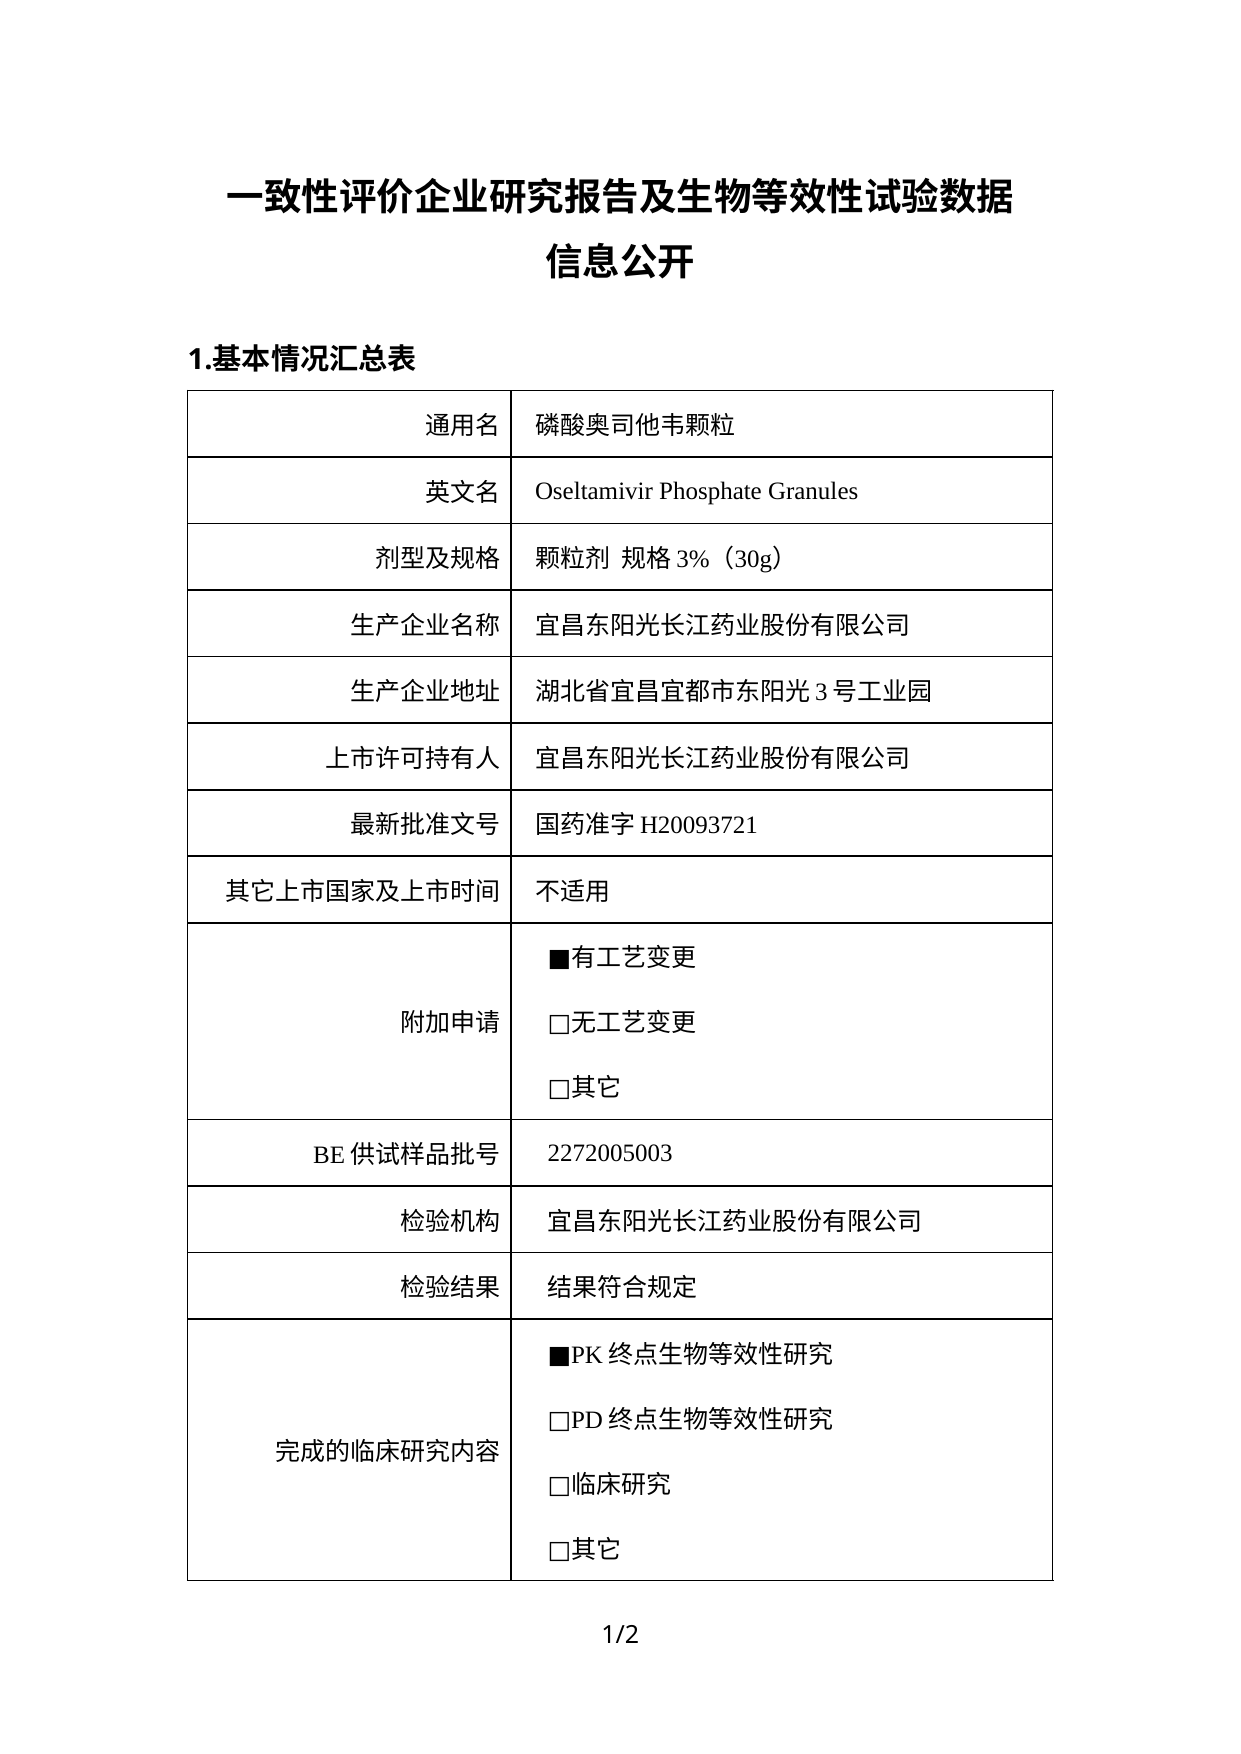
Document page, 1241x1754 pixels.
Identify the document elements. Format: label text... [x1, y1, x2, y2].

table_cell 宜昌东阳光长江药业股份有限公司 [512, 591, 1052, 656]
table_cell 宜昌东阳光长江药业股份有限公司 [512, 724, 1052, 789]
table_cell 结果符合规定 [512, 1253, 1052, 1318]
text 1.基本情况汇总表 [187, 324, 1053, 389]
text 一致性评价企业研究报告及生物等效性试验数据 [187, 162, 1053, 227]
table_cell 2272005003 [512, 1120, 1052, 1185]
table_cell 颗粒剂 规格3%（30g） [512, 524, 1052, 589]
table_cell 不适用 [512, 857, 1052, 922]
table_cell 英文名 [188, 458, 510, 523]
table_cell Oseltamivir Phosphate Granules [512, 458, 1052, 523]
table_cell ■PK终点生物等效性研究 □PD终点生物等效性研究 □临床研究 □其它 [512, 1320, 1052, 1580]
table_cell 剂型及规格 [188, 524, 510, 589]
table_cell 完成的临床研究内容 [188, 1320, 510, 1580]
table_cell 附加申请 [188, 924, 510, 1118]
text 信息公开 [187, 227, 1053, 292]
table_cell 检验结果 [188, 1253, 510, 1318]
table_cell 其它上市国家及上市时间 [188, 857, 510, 922]
table_header 通用名 [188, 391, 510, 456]
table_cell 湖北省宜昌宜都市东阳光3号工业园 [512, 657, 1052, 722]
table_cell 生产企业地址 [188, 657, 510, 722]
table_cell 最新批准文号 [188, 791, 510, 855]
table_header 磷酸奥司他韦颗粒 [512, 391, 1052, 456]
table_cell 上市许可持有人 [188, 724, 510, 789]
table_cell 宜昌东阳光长江药业股份有限公司 [512, 1187, 1052, 1252]
table_cell 生产企业名称 [188, 591, 510, 656]
table_cell ■有工艺变更 □无工艺变更 □其它 [512, 924, 1052, 1118]
table_cell BE供试样品批号 [188, 1120, 510, 1185]
table_cell 检验机构 [188, 1187, 510, 1252]
table_cell 国药准字H20093721 [512, 791, 1052, 855]
